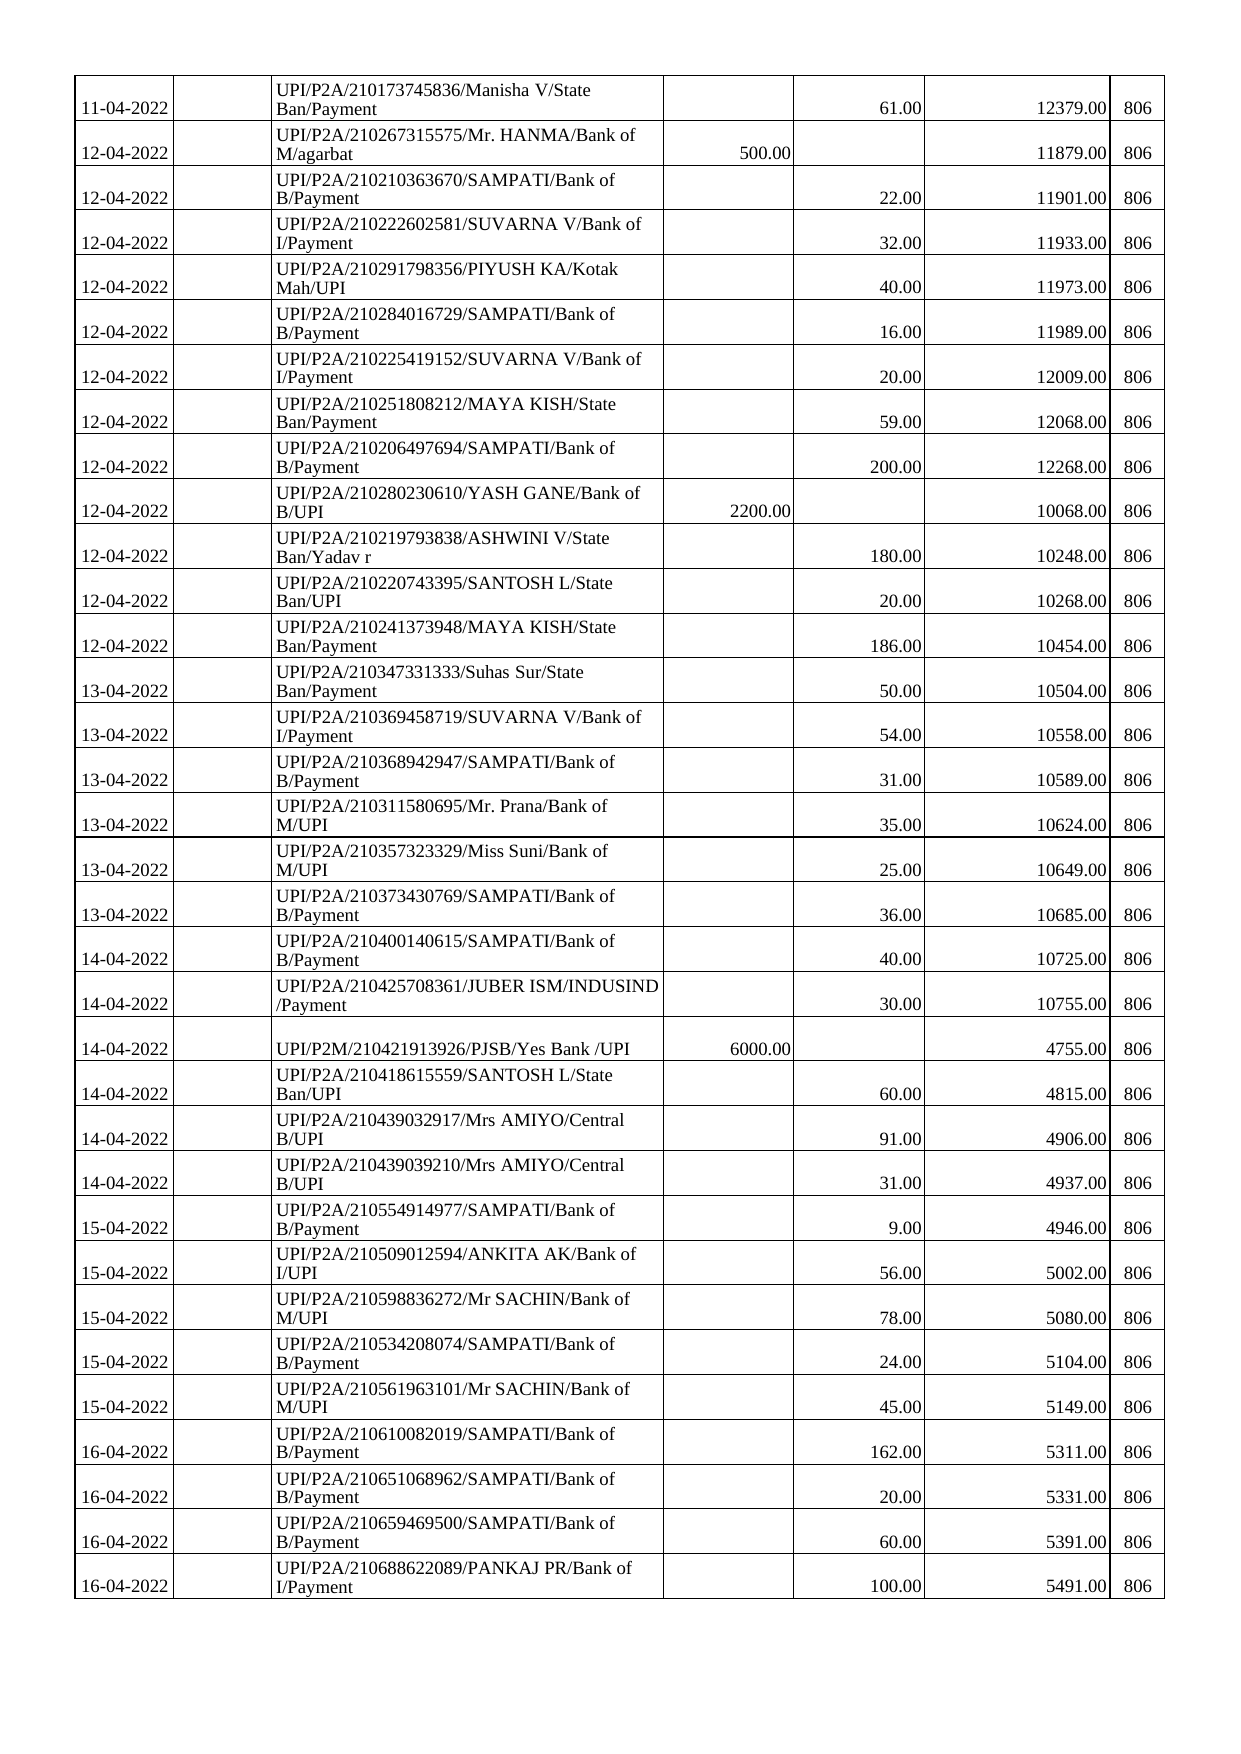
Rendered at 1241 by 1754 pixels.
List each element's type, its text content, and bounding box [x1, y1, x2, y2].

table_cell 10454.00 [925, 614, 1109, 657]
table_cell [174, 1420, 271, 1463]
table_cell [174, 1151, 271, 1195]
table_cell [664, 614, 793, 657]
table_cell 806 [1111, 793, 1164, 836]
table_cell 15-04-2022 [76, 1375, 173, 1419]
table_cell UPI/P2A/210267315575/Mr. HANMA/Bank of M/agarbat [272, 121, 663, 164]
table_cell [664, 1330, 793, 1374]
table_cell UPI/P2A/210251808212/MAYA KISH/State Ban/Payment [272, 390, 663, 433]
table_cell [664, 1375, 793, 1419]
table_cell [174, 1061, 271, 1105]
table_cell [174, 1017, 271, 1060]
table_cell [174, 1465, 271, 1508]
table_cell 806 [1111, 121, 1164, 164]
table_cell 10558.00 [925, 703, 1109, 747]
table_cell [174, 479, 271, 523]
table_cell 36.00 [794, 882, 924, 926]
table_cell 11989.00 [925, 300, 1109, 344]
table_cell 10589.00 [925, 748, 1109, 792]
table_cell 40.00 [794, 927, 924, 971]
table_cell UPI/P2A/210688622089/PANKAJ PR/Bank of I/Payment [272, 1554, 663, 1598]
table_cell 4815.00 [925, 1061, 1109, 1105]
table_cell [794, 1017, 924, 1060]
table_cell 5002.00 [925, 1241, 1109, 1284]
table_cell 12009.00 [925, 345, 1109, 388]
table_cell 10725.00 [925, 927, 1109, 971]
table_cell 30.00 [794, 972, 924, 1016]
table_cell 31.00 [794, 748, 924, 792]
table_cell UPI/P2A/210219793838/ASHWINI V/State Ban/Yadav r [272, 524, 663, 568]
table_cell 56.00 [794, 1241, 924, 1284]
table_cell [174, 390, 271, 433]
table_cell 12-04-2022 [76, 300, 173, 344]
table_cell 806 [1111, 1241, 1164, 1284]
table_cell 12-04-2022 [76, 210, 173, 254]
table_cell [174, 658, 271, 702]
table_cell 180.00 [794, 524, 924, 568]
table_cell 806 [1111, 1285, 1164, 1329]
table_cell 40.00 [794, 255, 924, 299]
table_cell [174, 121, 271, 164]
table_cell 12-04-2022 [76, 614, 173, 657]
table_cell [174, 1241, 271, 1284]
table_cell 20.00 [794, 1465, 924, 1508]
table_cell 31.00 [794, 1151, 924, 1195]
table_cell 806 [1111, 434, 1164, 478]
table_cell 806 [1111, 390, 1164, 433]
table_cell 5149.00 [925, 1375, 1109, 1419]
table_cell 806 [1111, 1330, 1164, 1374]
table_cell UPI/P2A/210347331333/Suhas Sur/State Ban/Payment [272, 658, 663, 702]
table_cell [664, 882, 793, 926]
table_cell 806 [1111, 345, 1164, 388]
table_cell 806 [1111, 569, 1164, 612]
table_cell 13-04-2022 [76, 658, 173, 702]
table_cell 15-04-2022 [76, 1196, 173, 1239]
table_cell [664, 972, 793, 1016]
table_cell 4755.00 [925, 1017, 1109, 1060]
table_cell 162.00 [794, 1420, 924, 1463]
table_cell UPI/P2A/210659469500/SAMPATI/Bank of B/Payment [272, 1509, 663, 1553]
table_cell 12-04-2022 [76, 121, 173, 164]
table_cell 14-04-2022 [76, 1061, 173, 1105]
table_cell UPI/P2A/210651068962/SAMPATI/Bank of B/Payment [272, 1465, 663, 1508]
table_cell [174, 210, 271, 254]
table_cell [664, 569, 793, 612]
table_cell UPI/P2A/210311580695/Mr. Prana/Bank of M/UPI [272, 793, 663, 836]
table_cell [174, 255, 271, 299]
table_cell 12-04-2022 [76, 255, 173, 299]
table_cell [174, 703, 271, 747]
table_cell [794, 121, 924, 164]
table_cell [174, 1196, 271, 1239]
table_cell [664, 1285, 793, 1329]
table_cell 15-04-2022 [76, 1285, 173, 1329]
table_cell [664, 927, 793, 971]
table_cell 11933.00 [925, 210, 1109, 254]
table_cell [664, 1151, 793, 1195]
table_header [174, 76, 271, 120]
table_cell [174, 1509, 271, 1553]
table_cell UPI/P2A/210425708361/JUBER ISM/INDUSIND /Payment [272, 972, 663, 1016]
table_cell 11901.00 [925, 166, 1109, 209]
table_cell UPI/P2A/210220743395/SANTOSH L/State Ban/UPI [272, 569, 663, 612]
table_cell 500.00 [664, 121, 793, 164]
table_cell 12-04-2022 [76, 569, 173, 612]
table_cell [664, 1061, 793, 1105]
table_cell UPI/P2A/210439032917/Mrs AMIYO/Central B/UPI [272, 1106, 663, 1150]
table_cell 11973.00 [925, 255, 1109, 299]
table_cell 806 [1111, 1061, 1164, 1105]
table_cell 14-04-2022 [76, 1017, 173, 1060]
table_cell UPI/P2A/210439039210/Mrs AMIYO/Central B/UPI [272, 1151, 663, 1195]
table_header 61.00 [794, 76, 924, 120]
table_cell [664, 748, 793, 792]
table_cell 806 [1111, 1106, 1164, 1150]
table_cell 806 [1111, 1420, 1164, 1463]
table_cell 10068.00 [925, 479, 1109, 523]
table_cell [664, 838, 793, 881]
table_cell 20.00 [794, 345, 924, 388]
table_cell UPI/P2A/210554914977/SAMPATI/Bank of B/Payment [272, 1196, 663, 1239]
table_cell 806 [1111, 300, 1164, 344]
table_cell 13-04-2022 [76, 838, 173, 881]
table_cell 14-04-2022 [76, 1151, 173, 1195]
table_cell UPI/P2A/210509012594/ANKITA AK/Bank of I/UPI [272, 1241, 663, 1284]
table_cell 22.00 [794, 166, 924, 209]
table_cell [174, 345, 271, 388]
table_cell UPI/P2A/210206497694/SAMPATI/Bank of B/Payment [272, 434, 663, 478]
table_cell 806 [1111, 614, 1164, 657]
table_cell 59.00 [794, 390, 924, 433]
table_cell 54.00 [794, 703, 924, 747]
table_cell 6000.00 [664, 1017, 793, 1060]
table_cell 32.00 [794, 210, 924, 254]
table_cell 806 [1111, 479, 1164, 523]
table_cell 16.00 [794, 300, 924, 344]
table_cell [174, 1330, 271, 1374]
table_cell 14-04-2022 [76, 972, 173, 1016]
table_cell 10504.00 [925, 658, 1109, 702]
table_cell [664, 1196, 793, 1239]
table_cell 10248.00 [925, 524, 1109, 568]
table_cell 806 [1111, 927, 1164, 971]
table_cell [174, 927, 271, 971]
table_cell 806 [1111, 972, 1164, 1016]
table_cell UPI/P2A/210373430769/SAMPATI/Bank of B/Payment [272, 882, 663, 926]
table_cell 806 [1111, 1465, 1164, 1508]
table_cell [664, 1241, 793, 1284]
table_cell UPI/P2A/210610082019/SAMPATI/Bank of B/Payment [272, 1420, 663, 1463]
table_cell [664, 300, 793, 344]
table_cell [664, 166, 793, 209]
table_cell 11879.00 [925, 121, 1109, 164]
table_cell [174, 1375, 271, 1419]
table_cell [664, 1420, 793, 1463]
table_cell UPI/P2A/210280230610/YASH GANE/Bank of B/UPI [272, 479, 663, 523]
table_cell 12068.00 [925, 390, 1109, 433]
table_cell [174, 524, 271, 568]
table_cell 16-04-2022 [76, 1554, 173, 1598]
table_cell UPI/P2A/210291798356/PIYUSH KA/Kotak Mah/UPI [272, 255, 663, 299]
table_cell UPI/P2A/210561963101/Mr SACHIN/Bank of M/UPI [272, 1375, 663, 1419]
table_cell 20.00 [794, 569, 924, 612]
table_cell UPI/P2A/210598836272/Mr SACHIN/Bank of M/UPI [272, 1285, 663, 1329]
table_cell UPI/P2A/210284016729/SAMPATI/Bank of B/Payment [272, 300, 663, 344]
table_cell UPI/P2A/210241373948/MAYA KISH/State Ban/Payment [272, 614, 663, 657]
table_cell 2200.00 [664, 479, 793, 523]
table_cell [174, 1554, 271, 1598]
table_cell [664, 1465, 793, 1508]
table_cell [174, 748, 271, 792]
table_cell 91.00 [794, 1106, 924, 1150]
table_cell 5104.00 [925, 1330, 1109, 1374]
table_cell [664, 793, 793, 836]
table_cell 806 [1111, 1554, 1164, 1598]
table_cell UPI/P2A/210368942947/SAMPATI/Bank of B/Payment [272, 748, 663, 792]
table_cell UPI/P2A/210534208074/SAMPATI/Bank of B/Payment [272, 1330, 663, 1374]
table_cell 15-04-2022 [76, 1330, 173, 1374]
table_cell 806 [1111, 882, 1164, 926]
table_cell UPI/P2M/210421913926/PJSB/Yes Bank /UPI [272, 1017, 663, 1060]
table_cell 10685.00 [925, 882, 1109, 926]
table_cell 4937.00 [925, 1151, 1109, 1195]
table_cell 25.00 [794, 838, 924, 881]
table_cell [664, 1509, 793, 1553]
table_cell 806 [1111, 1151, 1164, 1195]
table_cell 14-04-2022 [76, 927, 173, 971]
table_cell 9.00 [794, 1196, 924, 1239]
table_header 806 [1111, 76, 1164, 120]
table_cell 12268.00 [925, 434, 1109, 478]
table_cell 12-04-2022 [76, 390, 173, 433]
table_cell [174, 882, 271, 926]
table_cell 10624.00 [925, 793, 1109, 836]
table_cell 5391.00 [925, 1509, 1109, 1553]
table_cell UPI/P2A/210369458719/SUVARNA V/Bank of I/Payment [272, 703, 663, 747]
table_cell 806 [1111, 1017, 1164, 1060]
table_cell 4906.00 [925, 1106, 1109, 1150]
table_cell 24.00 [794, 1330, 924, 1374]
table_cell 12-04-2022 [76, 434, 173, 478]
table_cell 5331.00 [925, 1465, 1109, 1508]
table_cell UPI/P2A/210210363670/SAMPATI/Bank of B/Payment [272, 166, 663, 209]
table_cell 806 [1111, 658, 1164, 702]
table_cell 806 [1111, 255, 1164, 299]
table_cell 806 [1111, 166, 1164, 209]
table_cell 806 [1111, 1375, 1164, 1419]
table_cell UPI/P2A/210357323329/Miss Suni/Bank of M/UPI [272, 838, 663, 881]
table_cell 13-04-2022 [76, 703, 173, 747]
table_cell [174, 838, 271, 881]
table_cell 16-04-2022 [76, 1420, 173, 1463]
table_cell 60.00 [794, 1509, 924, 1553]
table_cell [664, 390, 793, 433]
table_cell [174, 166, 271, 209]
table_cell [664, 210, 793, 254]
table_cell [664, 703, 793, 747]
table_cell [794, 479, 924, 523]
table_cell [664, 1554, 793, 1598]
table_cell [664, 255, 793, 299]
table_cell 806 [1111, 703, 1164, 747]
table_cell 5491.00 [925, 1554, 1109, 1598]
table_cell 5311.00 [925, 1420, 1109, 1463]
table_cell 4946.00 [925, 1196, 1109, 1239]
table_cell 35.00 [794, 793, 924, 836]
table_cell 200.00 [794, 434, 924, 478]
table_cell 15-04-2022 [76, 1241, 173, 1284]
table_cell 806 [1111, 838, 1164, 881]
table_cell 100.00 [794, 1554, 924, 1598]
table_header [664, 76, 793, 120]
table_cell 10755.00 [925, 972, 1109, 1016]
table_cell 60.00 [794, 1061, 924, 1105]
table_cell [174, 1106, 271, 1150]
table_cell 12-04-2022 [76, 345, 173, 388]
table_cell 50.00 [794, 658, 924, 702]
table_cell UPI/P2A/210418615559/SANTOSH L/State Ban/UPI [272, 1061, 663, 1105]
table_cell 12-04-2022 [76, 479, 173, 523]
table_cell 13-04-2022 [76, 793, 173, 836]
table_cell 806 [1111, 1509, 1164, 1553]
table_cell UPI/P2A/210400140615/SAMPATI/Bank of B/Payment [272, 927, 663, 971]
table_cell 806 [1111, 524, 1164, 568]
table_cell 806 [1111, 1196, 1164, 1239]
table_cell [664, 524, 793, 568]
table_cell 186.00 [794, 614, 924, 657]
table_cell 14-04-2022 [76, 1106, 173, 1150]
table_cell 10649.00 [925, 838, 1109, 881]
table_cell 12-04-2022 [76, 166, 173, 209]
table_cell [664, 434, 793, 478]
table_cell 13-04-2022 [76, 882, 173, 926]
table_cell UPI/P2A/210222602581/SUVARNA V/Bank of I/Payment [272, 210, 663, 254]
table_cell 16-04-2022 [76, 1465, 173, 1508]
table_cell 13-04-2022 [76, 748, 173, 792]
table_cell [664, 1106, 793, 1150]
table_header 12379.00 [925, 76, 1109, 120]
table_cell [174, 614, 271, 657]
table_cell [174, 1285, 271, 1329]
table_cell [174, 793, 271, 836]
table_cell [174, 434, 271, 478]
table_cell 806 [1111, 748, 1164, 792]
table_header UPI/P2A/210173745836/Manisha V/State Ban/Payment [272, 76, 663, 120]
table_cell 45.00 [794, 1375, 924, 1419]
table_cell 12-04-2022 [76, 524, 173, 568]
table_cell [174, 972, 271, 1016]
table_cell 78.00 [794, 1285, 924, 1329]
table_cell [664, 345, 793, 388]
table_cell 5080.00 [925, 1285, 1109, 1329]
table_cell 10268.00 [925, 569, 1109, 612]
table_cell 16-04-2022 [76, 1509, 173, 1553]
table_cell [174, 300, 271, 344]
table_header 11-04-2022 [76, 76, 173, 120]
table_cell [174, 569, 271, 612]
table_cell 806 [1111, 210, 1164, 254]
table_cell UPI/P2A/210225419152/SUVARNA V/Bank of I/Payment [272, 345, 663, 388]
table_cell [664, 658, 793, 702]
